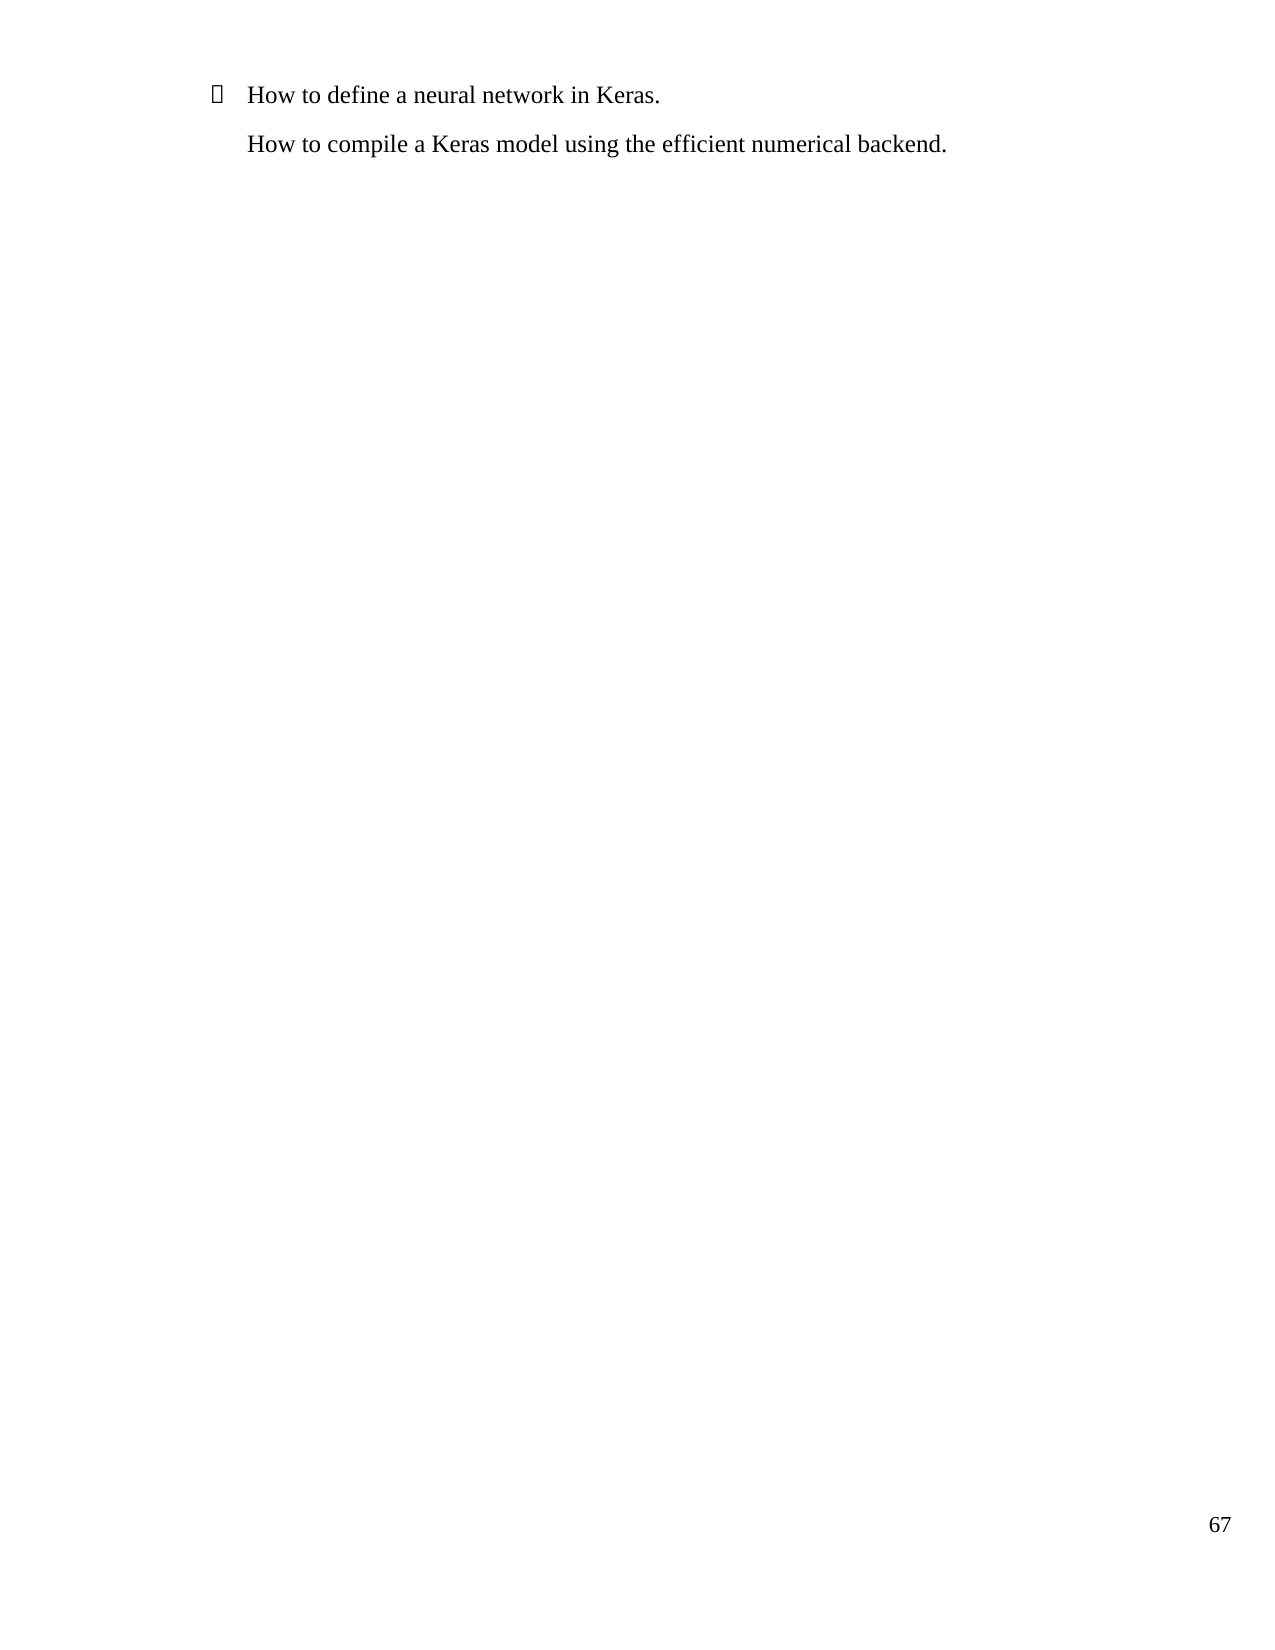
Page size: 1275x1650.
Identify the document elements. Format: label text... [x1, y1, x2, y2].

list How to compile a Keras model using the efficient numerical backend. [209, 129, 1231, 157]
list How to define a neural network in Keras. [209, 67, 1231, 118]
